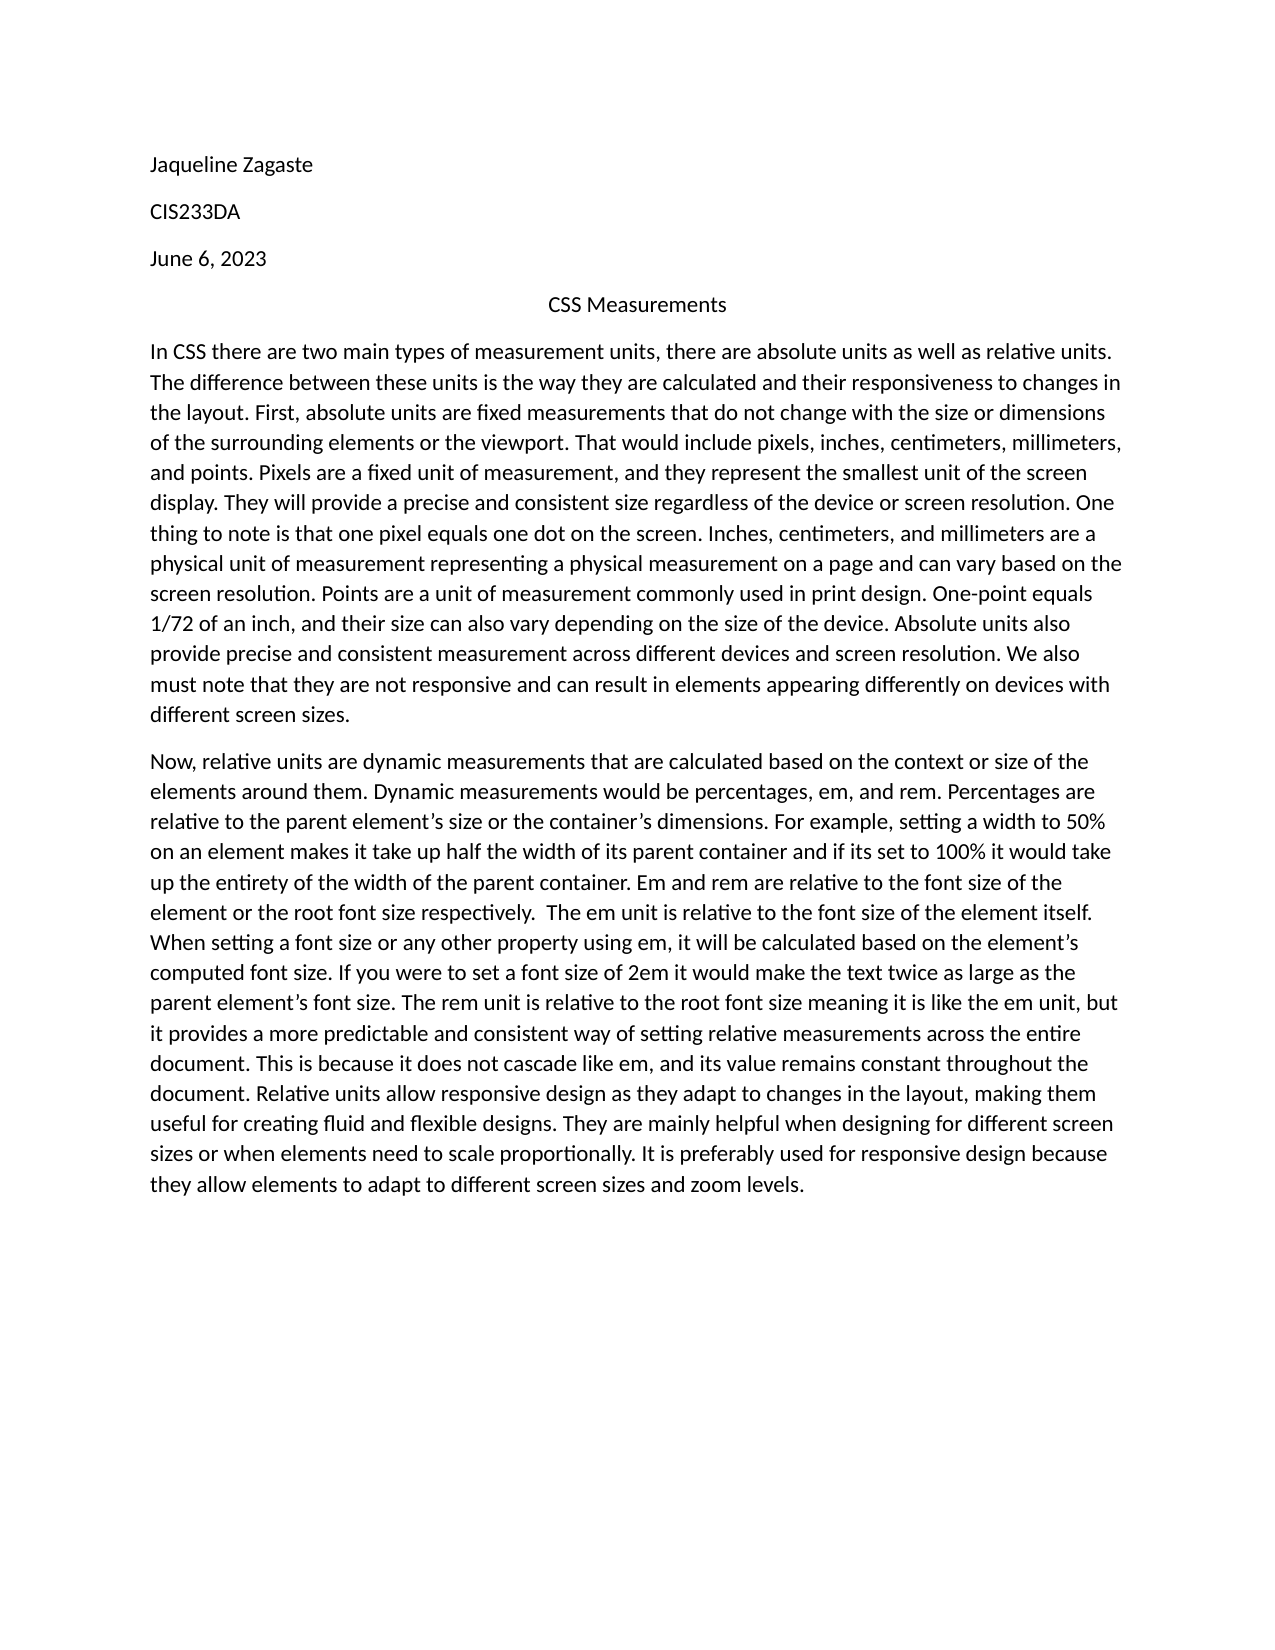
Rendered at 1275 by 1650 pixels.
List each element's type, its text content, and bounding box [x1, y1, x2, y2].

text CSS Measurements [150, 291, 1125, 319]
text Jaqueline Zagaste [150, 150, 1125, 178]
text CIS233DA [150, 197, 1125, 225]
text In CSS there are two main types of measurement units, there are absolute units as well as relative units. The difference between these units is the way they are calculated and their responsiveness to changes in the layout. First, absolute units are fixed measurements that do not change with the size or dimensions of the surrounding elements or the viewport. That would include pixels, inches, centimeters, millimeters, and points. Pixels are a fixed unit of measurement, and they represent the smallest unit of the screen display. They will provide a precise and consistent size regardless of the device or screen resolution. One thing to note is that one pixel equals one dot on the screen. Inches, centimeters, and millimeters are a physical unit of measurement representing a physical measurement on a page and can vary based on the screen resolution. Points are a unit of measurement commonly used in print design. One-point equals 1/72 of an inch, and their size can also vary depending on the size of the device. Absolute units also provide precise and consistent measurement across different devices and screen resolution. We also must note that they are not responsive and can result in elements appearing differently on devices with different screen sizes. [150, 337, 1125, 728]
text Now, relative units are dynamic measurements that are calculated based on the context or size of the elements around them. Dynamic measurements would be percentages, em, and rem. Percentages are relative to the parent element’s size or the container’s dimensions. For example, setting a width to 50% on an element makes it take up half the width of its parent container and if its set to 100% it would take up the entirety of the width of the parent container. Em and rem are relative to the font size of the element or the root font size respectively. The em unit is relative to the font size of the element itself. When setting a font size or any other property using em, it will be calculated based on the element’s computed font size. If you were to set a font size of 2em it would make the text twice as large as the parent element’s font size. The rem unit is relative to the root font size meaning it is like the em unit, but it provides a more predictable and consistent way of setting relative measurements across the entire document. This is because it does not cascade like em, and its value remains constant throughout the document. Relative units allow responsive design as they adapt to changes in the layout, making them useful for creating fluid and flexible designs. They are mainly helpful when designing for different screen sizes or when elements need to scale proportionally. It is preferably used for responsive design because they allow elements to adapt to different screen sizes and zoom levels. [150, 747, 1125, 1198]
text June 6, 2023 [150, 244, 1125, 272]
